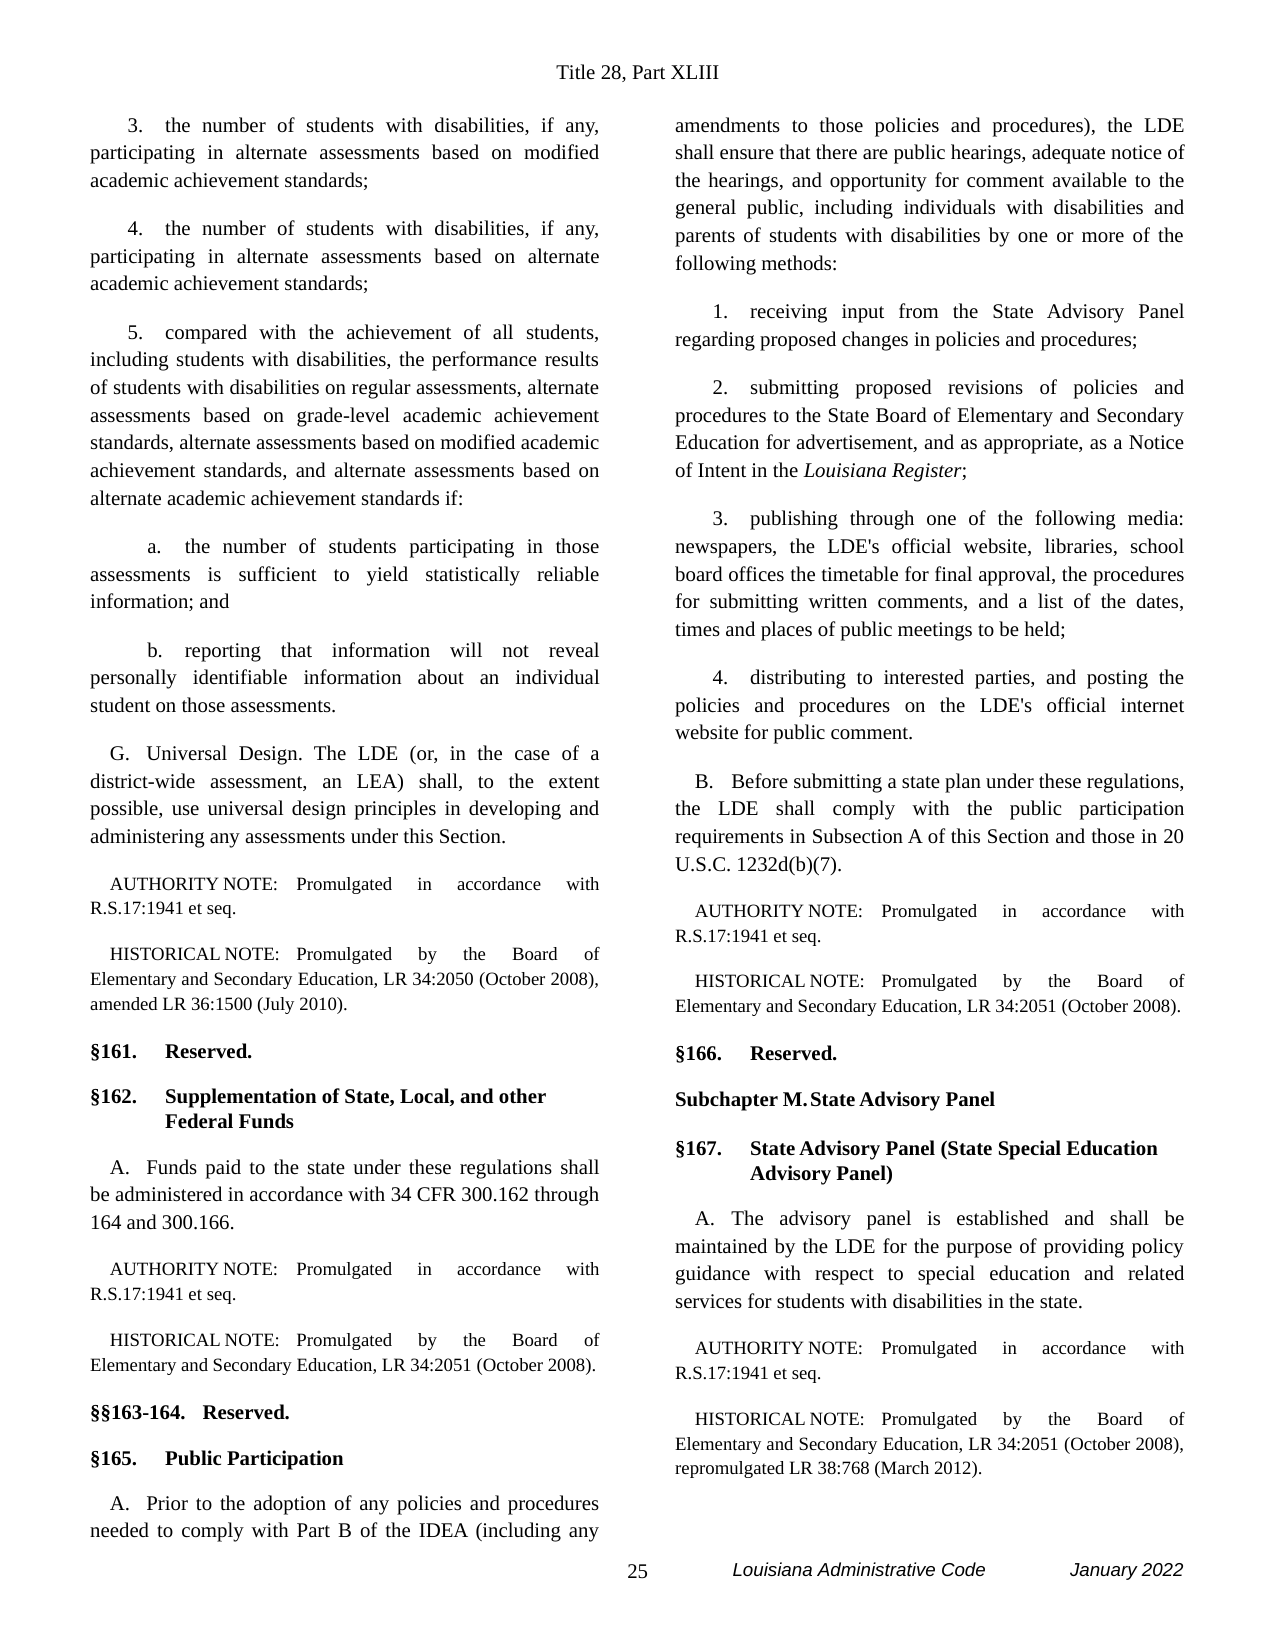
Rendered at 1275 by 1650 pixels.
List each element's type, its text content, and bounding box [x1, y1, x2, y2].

text Subchapter M. State Advisory Panel [675, 1087, 1185, 1111]
text AUTHORITY NOTE: Promulgated in accordance with R.S.17:1941 et seq. [675, 1337, 1185, 1383]
text §167. State Advisory Panel (State Special Education Advisory Panel) [675, 1135, 1185, 1185]
text a. the number of students participating in those assessments is sufficient to yield statistically reliable information; and [90, 534, 600, 613]
text 4. distributing to interested parties, and posting the policies and procedures on the LDE's official internet website for public comment. [675, 665, 1185, 744]
text 4. the number of students with disabilities, if any, participating in alternate assessments based on alternate academic achievement standards; [90, 216, 600, 295]
text §162. Supplementation of State, Local, and other Federal Funds [90, 1084, 600, 1134]
text §166. Reserved. [675, 1041, 1185, 1066]
text AUTHORITY NOTE: Promulgated in accordance with R.S.17:1941 et seq. [90, 1258, 600, 1305]
text HISTORICAL NOTE: Promulgated by the Board of Elementary and Secondary Education, LR 34:2050 (October 2008), amended LR 36:1500 (July 2010). [90, 943, 600, 1014]
text §165. Public Participation [90, 1445, 600, 1470]
text §161. Reserved. [90, 1038, 600, 1063]
text 3. publishing through one of the following media: newspapers, the LDE's official website, libraries, school board offices the timetable for final approval, the procedures for submitting written comments, and a list of the dates, times and places of public meetings to be held; [675, 506, 1185, 641]
text AUTHORITY NOTE: Promulgated in accordance with R.S.17:1941 et seq. [90, 872, 600, 919]
text A. Prior to the adoption of any policies and procedures needed to comply with Part B of the IDEA (including any amendments to those policies and procedures), the LDE shall ensure that there are public hearings, adequate notice of the hearings, and opportunity for comment available to the general public, including individuals with disabilities and parents of students with disabilities by one or more of the following methods: [675, 112, 1185, 274]
text 5. compared with the achievement of all students, including students with disabilities, the performance results of students with disabilities on regular assessments, alternate assessments based on grade-level academic achievement standards, alternate assessments based on modified academic achievement standards, and alternate assessments based on alternate academic achievement standards if: [90, 320, 600, 509]
text B. Before submitting a state plan under these regulations, the LDE shall comply with the public participation requirements in Subsection A of this Section and those in 20 U.S.C. 1232d(b)(7). [675, 769, 1185, 876]
text AUTHORITY NOTE: Promulgated in accordance with R.S.17:1941 et seq. [675, 900, 1185, 946]
text HISTORICAL NOTE: Promulgated by the Board of Elementary and Secondary Education, LR 34:2051 (October 2008), repromulgated LR 38:768 (March 2012). [675, 1408, 1185, 1479]
text G. Universal Design. The LDE (or, in the case of a district-wide assessment, an LEA) shall, to the extent possible, use universal design principles in developing and administering any assessments under this Section. [90, 741, 600, 848]
text §§163-164. Reserved. [90, 1399, 600, 1424]
text HISTORICAL NOTE: Promulgated by the Board of Elementary and Secondary Education, LR 34:2051 (October 2008). [90, 1329, 600, 1375]
text 3. the number of students with disabilities, if any, participating in alternate assessments based on modified academic achievement standards; [90, 112, 600, 192]
text b. reporting that information will not reveal personally identifiable information about an individual student on those assessments. [90, 637, 600, 717]
text A. Prior to the adoption of any policies and procedures needed to comply with Part B of the IDEA (including any amendments to those policies and procedures), the LDE shall ensure that there are public hearings, adequate notice of the hearings, and opportunity for comment available to the general public, including individuals with disabilities and parents of students with disabilities by one or more of the following methods: [90, 1491, 600, 1542]
text A. The advisory panel is established and shall be maintained by the LDE for the purpose of providing policy guidance with respect to special education and related services for students with disabilities in the state. [675, 1206, 1185, 1313]
text HISTORICAL NOTE: Promulgated by the Board of Elementary and Secondary Education, LR 34:2051 (October 2008). [675, 970, 1185, 1017]
text A. Funds paid to the state under these regulations shall be administered in accordance with 34 CFR 300.162 through 164 and 300.166. [90, 1155, 600, 1234]
text 1. receiving input from the State Advisory Panel regarding proposed changes in policies and procedures; [675, 299, 1185, 351]
text 2. submitting proposed revisions of policies and procedures to the State Board of Elementary and Secondary Education for advertisement, and as appropriate, as a Notice of Intent in the Louisiana Register; [675, 375, 1185, 482]
